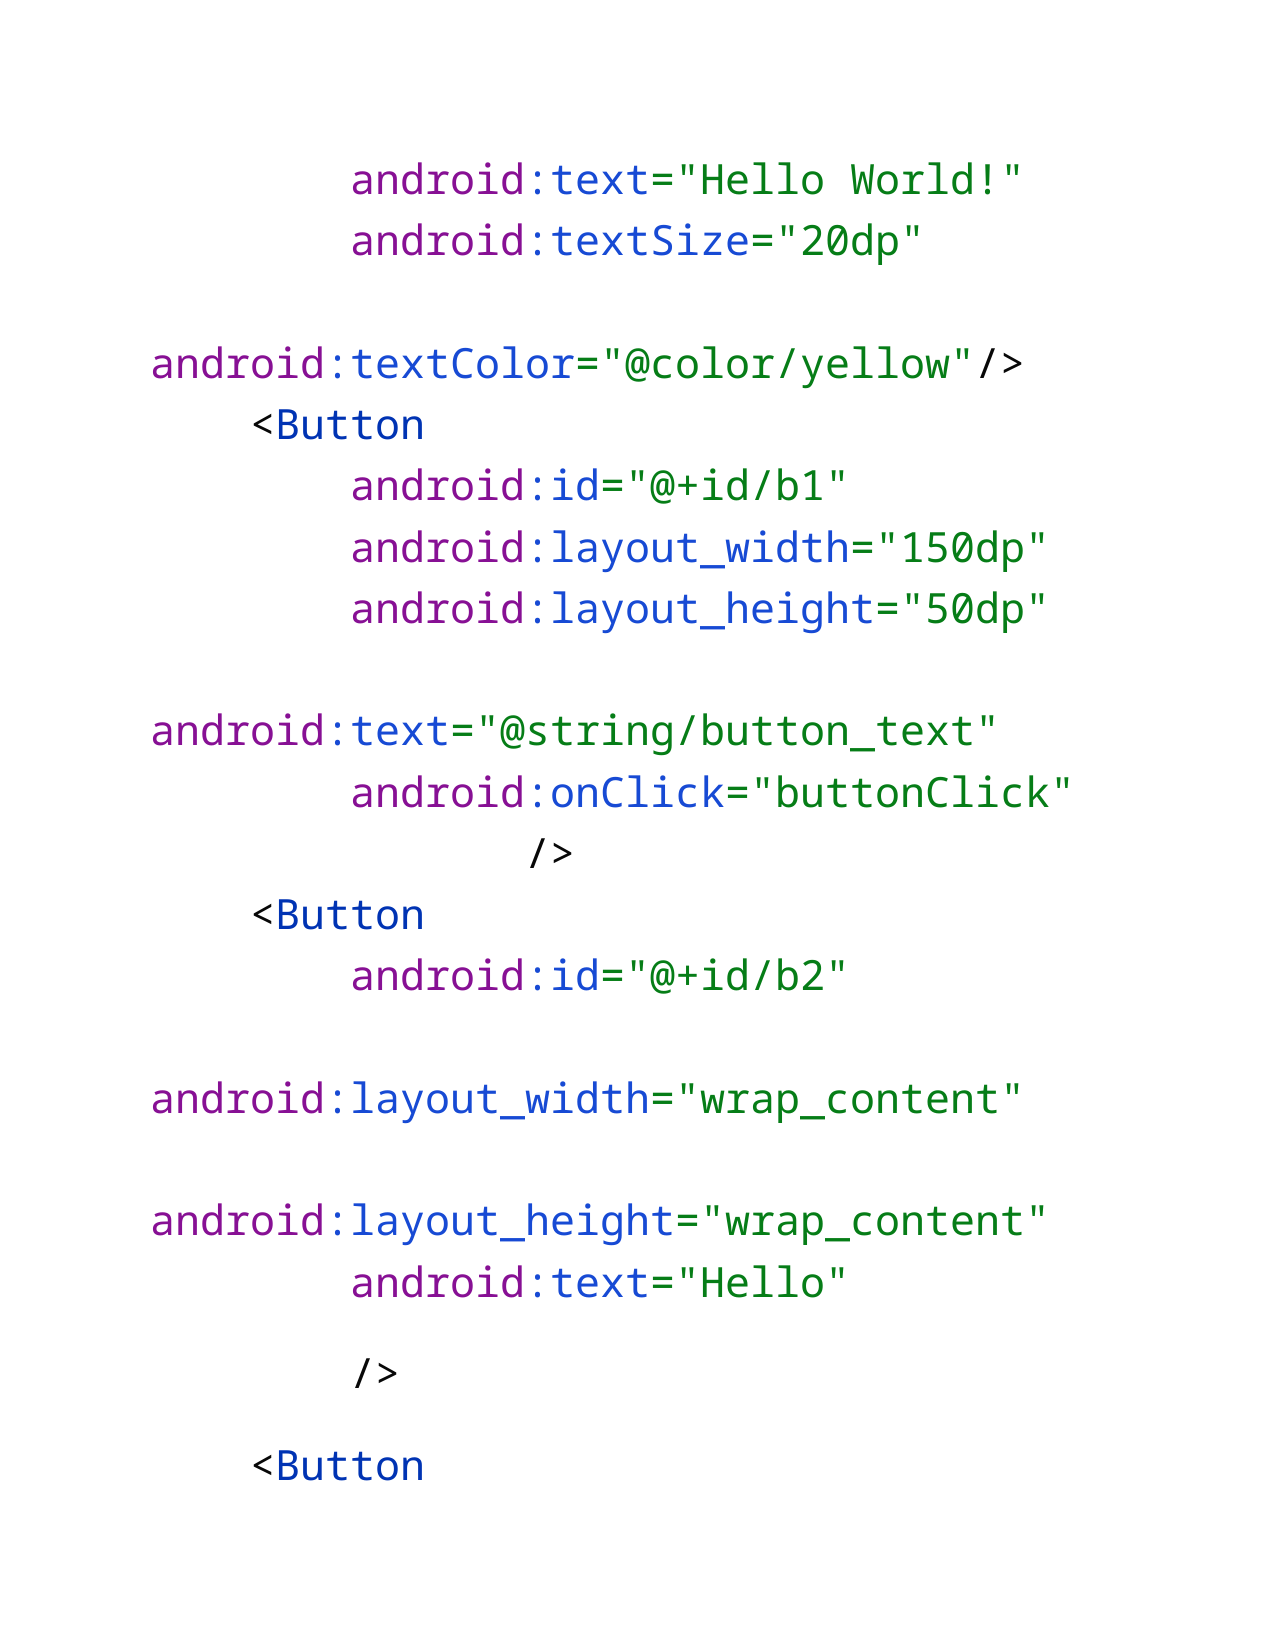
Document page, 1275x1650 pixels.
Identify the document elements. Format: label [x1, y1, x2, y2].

text [150, 150, 1125, 1492]
